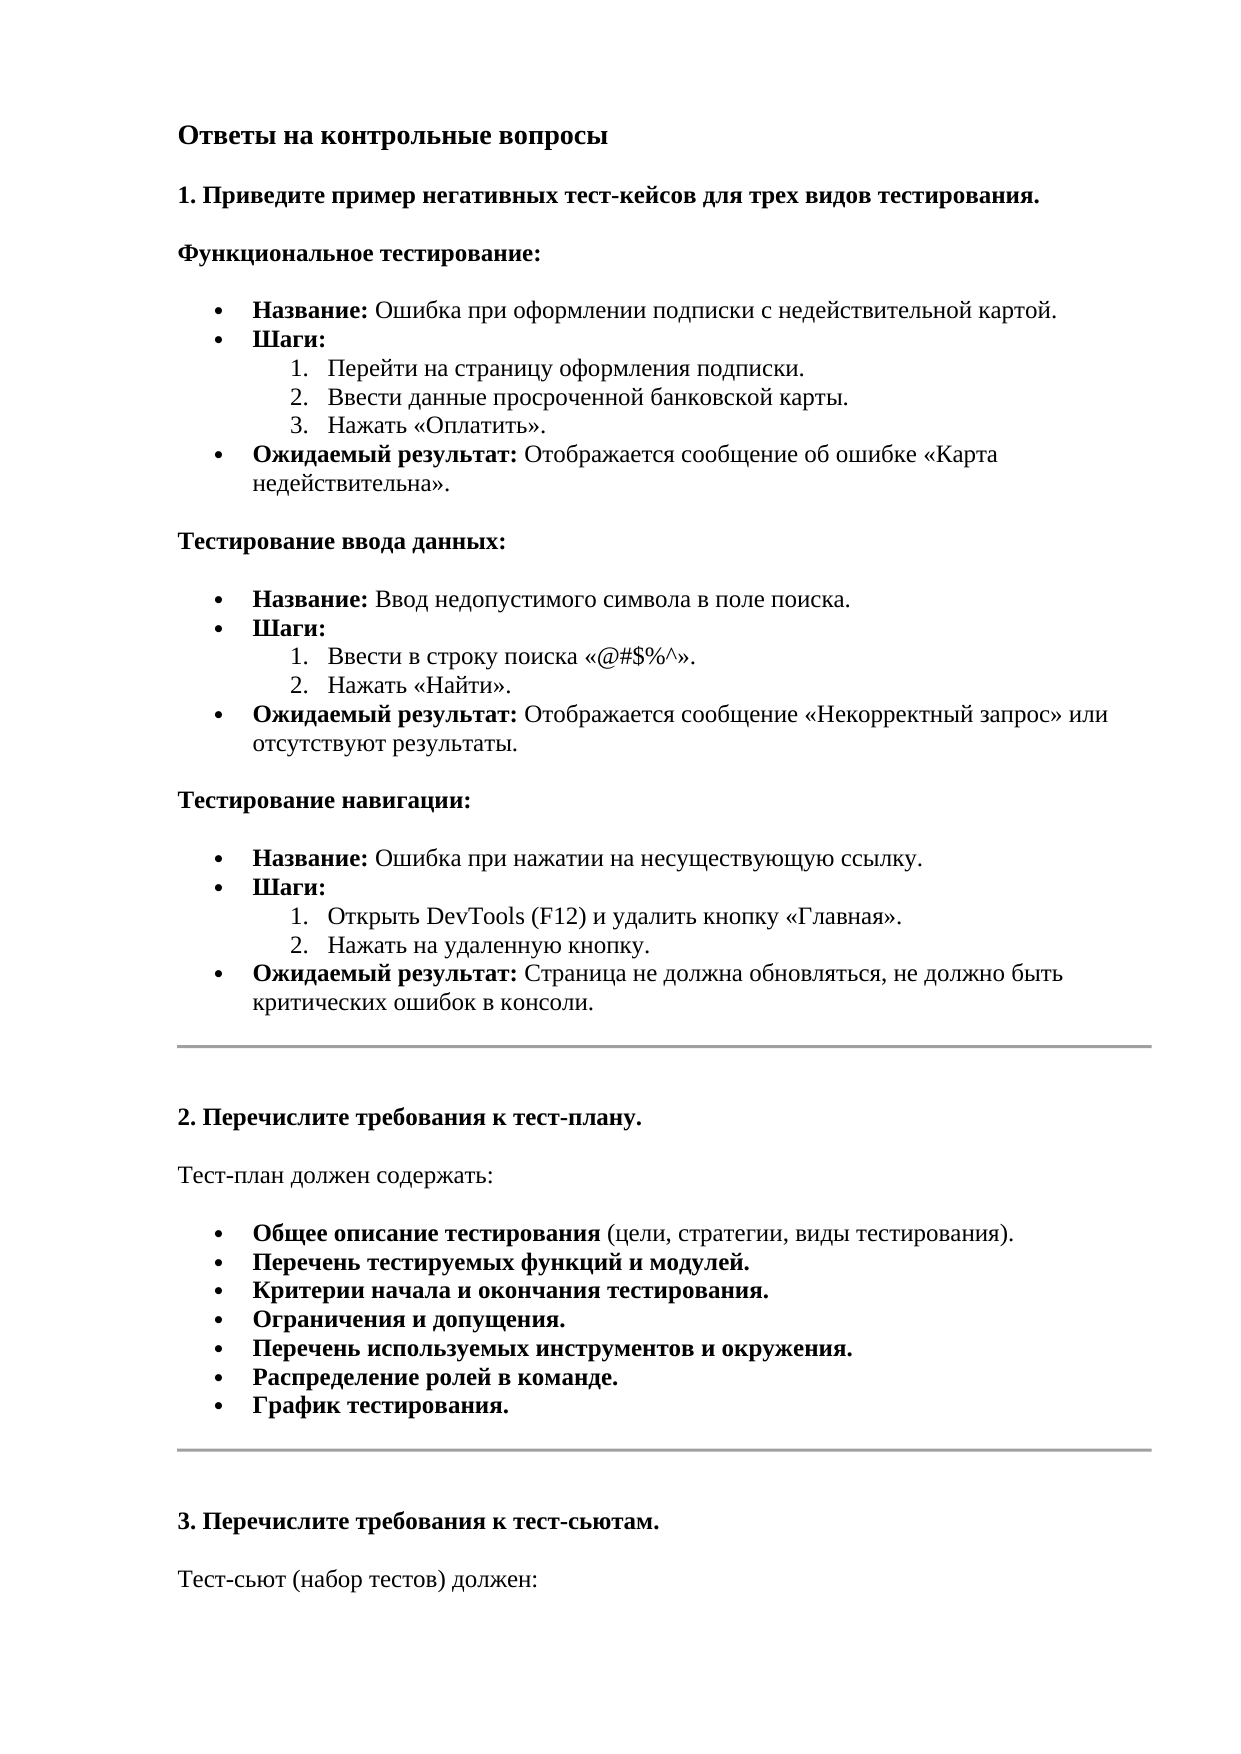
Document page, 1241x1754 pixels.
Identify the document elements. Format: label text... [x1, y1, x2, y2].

list Шаги: [215, 872, 1152, 901]
list Распределение ролей в команде. [215, 1362, 1152, 1391]
text 1. Приведите пример негативных тест-кейсов для трех видов тестирования. [177, 180, 1152, 208]
list Нажать «Найти». [290, 670, 1152, 699]
text Ответы на контрольные вопросы [177, 118, 1152, 151]
list Ожидаемый результат: Отображается сообщение «Некорректный запрос» или отсутствуют результаты. [215, 699, 1152, 756]
list Нажать «Оплатить». [290, 411, 1152, 439]
list Критерии начала и окончания тестирования. [215, 1276, 1152, 1304]
text Тестирование навигации: [177, 786, 1152, 814]
list Перечень тестируемых функций и модулей. [215, 1247, 1152, 1276]
text Тестирование ввода данных: [177, 526, 1152, 555]
list Нажать на удаленную кнопку. [290, 930, 1152, 958]
list Ввести данные просроченной банковской карты. [290, 382, 1152, 411]
list График тестирования. [215, 1391, 1152, 1419]
list Ограничения и допущения. [215, 1304, 1152, 1333]
text Тест-план должен содержать: [177, 1160, 1152, 1189]
list Ожидаемый результат: Страница не должна обновляться, не должно быть критических ошибок в консоли. [215, 958, 1152, 1016]
text Функциональное тестирование: [177, 238, 1152, 266]
list Ожидаемый результат: Отображается сообщение об ошибке «Карта недействительна». [215, 439, 1152, 497]
text 2. Перечислите требования к тест-плану. [177, 1102, 1152, 1131]
list Перечень используемых инструментов и окружения. [215, 1333, 1152, 1362]
list Ввести в строку поиска «@#$%^». [290, 641, 1152, 670]
text Тест-сьют (набор тестов) должен: [177, 1564, 1152, 1592]
list Название: Ошибка при оформлении подписки с недействительной картой. [215, 296, 1152, 324]
list Шаги: [215, 613, 1152, 641]
list Перейти на страницу оформления подписки. [290, 353, 1152, 382]
list Название: Ошибка при нажатии на несуществующую ссылку. [215, 843, 1152, 872]
list Общее описание тестирования (цели, стратегии, виды тестирования). [215, 1218, 1152, 1247]
list Шаги: [215, 324, 1152, 353]
text 3. Перечислите требования к тест-сьютам. [177, 1506, 1152, 1534]
list Открыть DevTools (F12) и удалить кнопку «Главная». [290, 901, 1152, 930]
list Название: Ввод недопустимого символа в поле поиска. [215, 584, 1152, 613]
